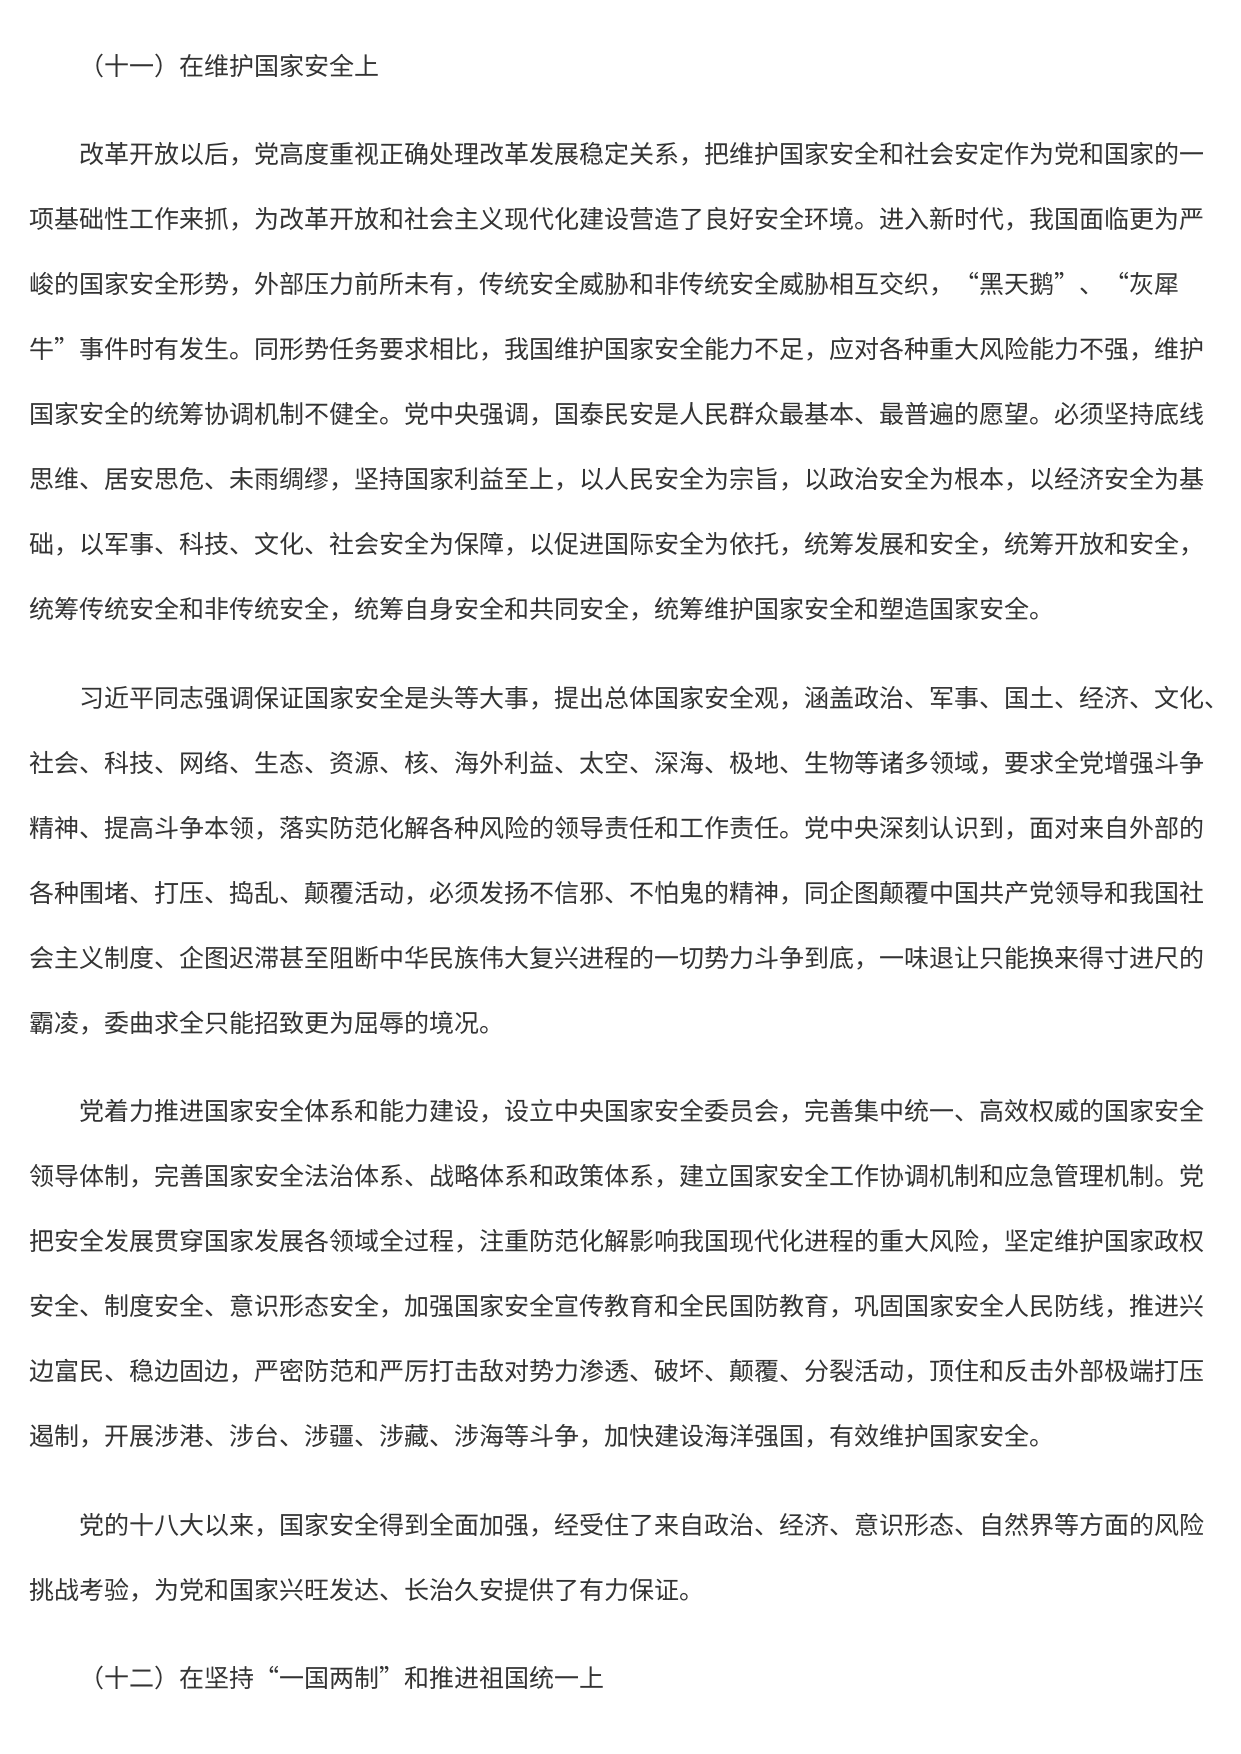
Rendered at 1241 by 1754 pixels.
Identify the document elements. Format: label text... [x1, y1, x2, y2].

text 党着力推进国家安全体系和能力建设，设立中央国家安全委员会，完善集中统一、高效权威的国家安全领导体制，完善国家安全法治体系、战略体系和政策体系，建立国家安全工作协调机制和应急管理机制。党把安全发展贯穿国家发展各领域全过程，注重防范化解影响我国现代化进程的重大风险，坚定维护国家政权安全、制度安全、意识形态安全，加强国家安全宣传教育和全民国防教育，巩固国家安全人民防线，推进兴边富民、稳边固边，严密防范和严厉打击敌对势力渗透、破坏、颠覆、分裂活动，顶住和反击外部极端打压遏制，开展涉港、涉台、涉疆、涉藏、涉海等斗争，加快建设海洋强国，有效维护国家安全。 [29, 1077, 1211, 1467]
text （十一）在维护国家安全上 [29, 32, 1211, 97]
text 习近平同志强调保证国家安全是头等大事，提出总体国家安全观，涵盖政治、军事、国土、经济、文化、社会、科技、网络、生态、资源、核、海外利益、太空、深海、极地、生物等诸多领域，要求全党增强斗争精神、提高斗争本领，落实防范化解各种风险的领导责任和工作责任。党中央深刻认识到，面对来自外部的各种围堵、打压、捣乱、颠覆活动，必须发扬不信邪、不怕鬼的精神，同企图颠覆中国共产党领导和我国社会主义制度、企图迟滞甚至阻断中华民族伟大复兴进程的一切势力斗争到底，一味退让只能换来得寸进尺的霸凌，委曲求全只能招致更为屈辱的境况。 [29, 664, 1211, 1054]
text 党的十八大以来，国家安全得到全面加强，经受住了来自政治、经济、意识形态、自然界等方面的风险挑战考验，为党和国家兴旺发达、长治久安提供了有力保证。 [29, 1491, 1211, 1621]
text 改革开放以后，党高度重视正确处理改革发展稳定关系，把维护国家安全和社会安定作为党和国家的一项基础性工作来抓，为改革开放和社会主义现代化建设营造了良好安全环境。进入新时代，我国面临更为严峻的国家安全形势，外部压力前所未有，传统安全威胁和非传统安全威胁相互交织，“黑天鹅”、“灰犀牛”事件时有发生。同形势任务要求相比，我国维护国家安全能力不足，应对各种重大风险能力不强，维护国家安全的统筹协调机制不健全。党中央强调，国泰民安是人民群众最基本、最普遍的愿望。必须坚持底线思维、居安思危、未雨绸缪，坚持国家利益至上，以人民安全为宗旨，以政治安全为根本，以经济安全为基础，以军事、科技、文化、社会安全为保障，以促进国际安全为依托，统筹发展和安全，统筹开放和安全，统筹传统安全和非传统安全，统筹自身安全和共同安全，统筹维护国家安全和塑造国家安全。 [29, 120, 1211, 640]
text （十二）在坚持“一国两制”和推进祖国统一上 [29, 1644, 1211, 1709]
